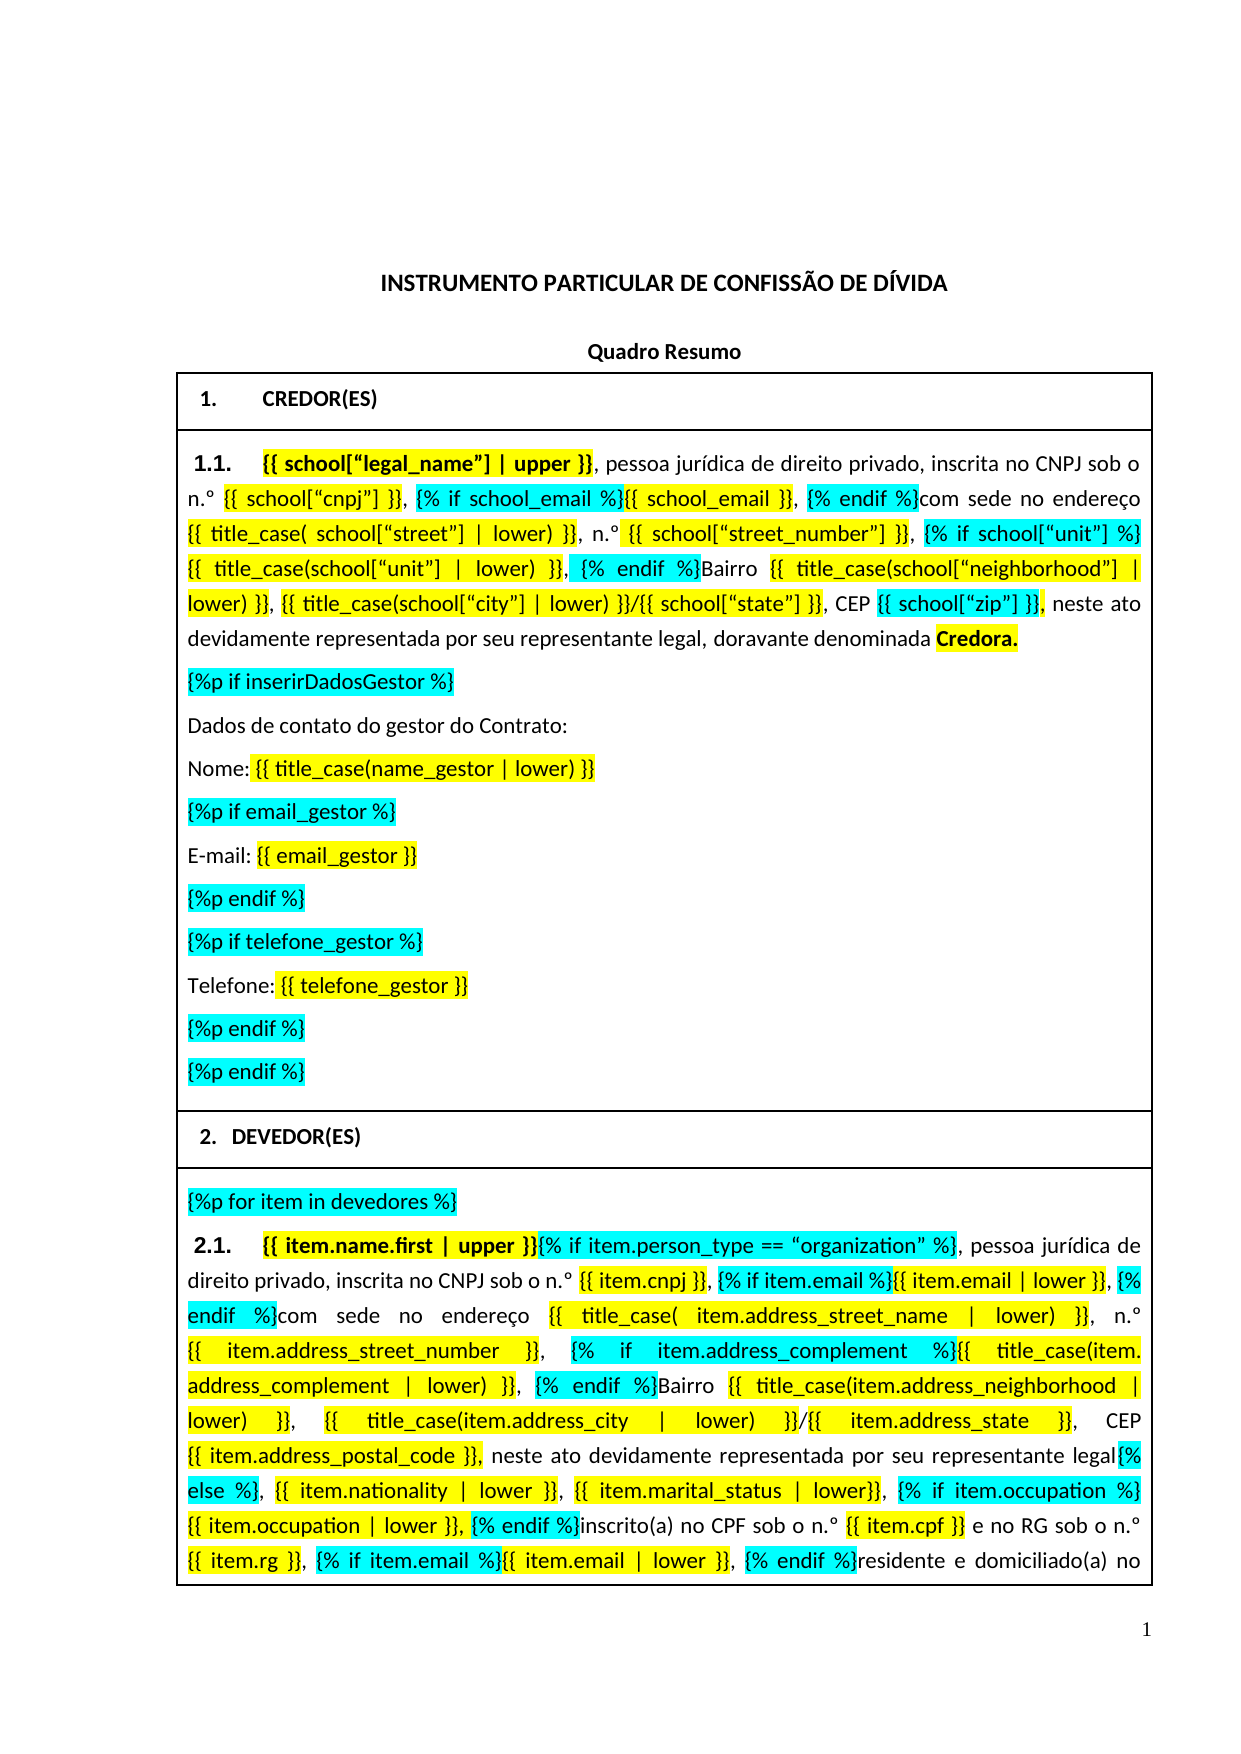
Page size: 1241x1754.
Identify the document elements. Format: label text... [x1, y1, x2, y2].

subtitle INSTRUMENTO PARTICULAR DE CONFISSÃO DE DÍVIDA [177, 267, 1152, 298]
table_header CREDOR(ES) [178, 374, 1151, 428]
text Quadro Resumo [177, 337, 1152, 365]
table_cell DEVEDOR(ES) [178, 1112, 1151, 1167]
table_cell {{ school[“legal_name”] | upper }}, pessoa jurídica de direito privado, inscrita no CNPJ sob o n.º {{ school[“cnpj”] }}, {% if school_email %}{{ school_email }}, {% endif %}com sede no endereço {{ title_case( school[“street”] | lower) }}, n.º {{ school[“street_number”] }}, {% if school[“unit”] %}{{ title_case(school[“unit”] | lower) }}, {% endif %}Bairro {{ title_case(school[“neighborhood”] | lower) }}, {{ title_case(school[“city”] | lower) }}/{{ school[“state”] }}, CEP {{ school[“zip”] }}, neste ato devidamente representada por seu representante legal, doravante denominada Credora. {%p if inserirDadosGestor %} Dados de contato do gestor do Contrato: Nome: {{ title_case(name_gestor | lower) }} {%p if email_gestor %} E-mail: {{ email_gestor }} {%p endif %} {%p if telefone_gestor %} Telefone: {{ telefone_gestor }} {%p endif %} {%p endif %} [178, 431, 1151, 1110]
